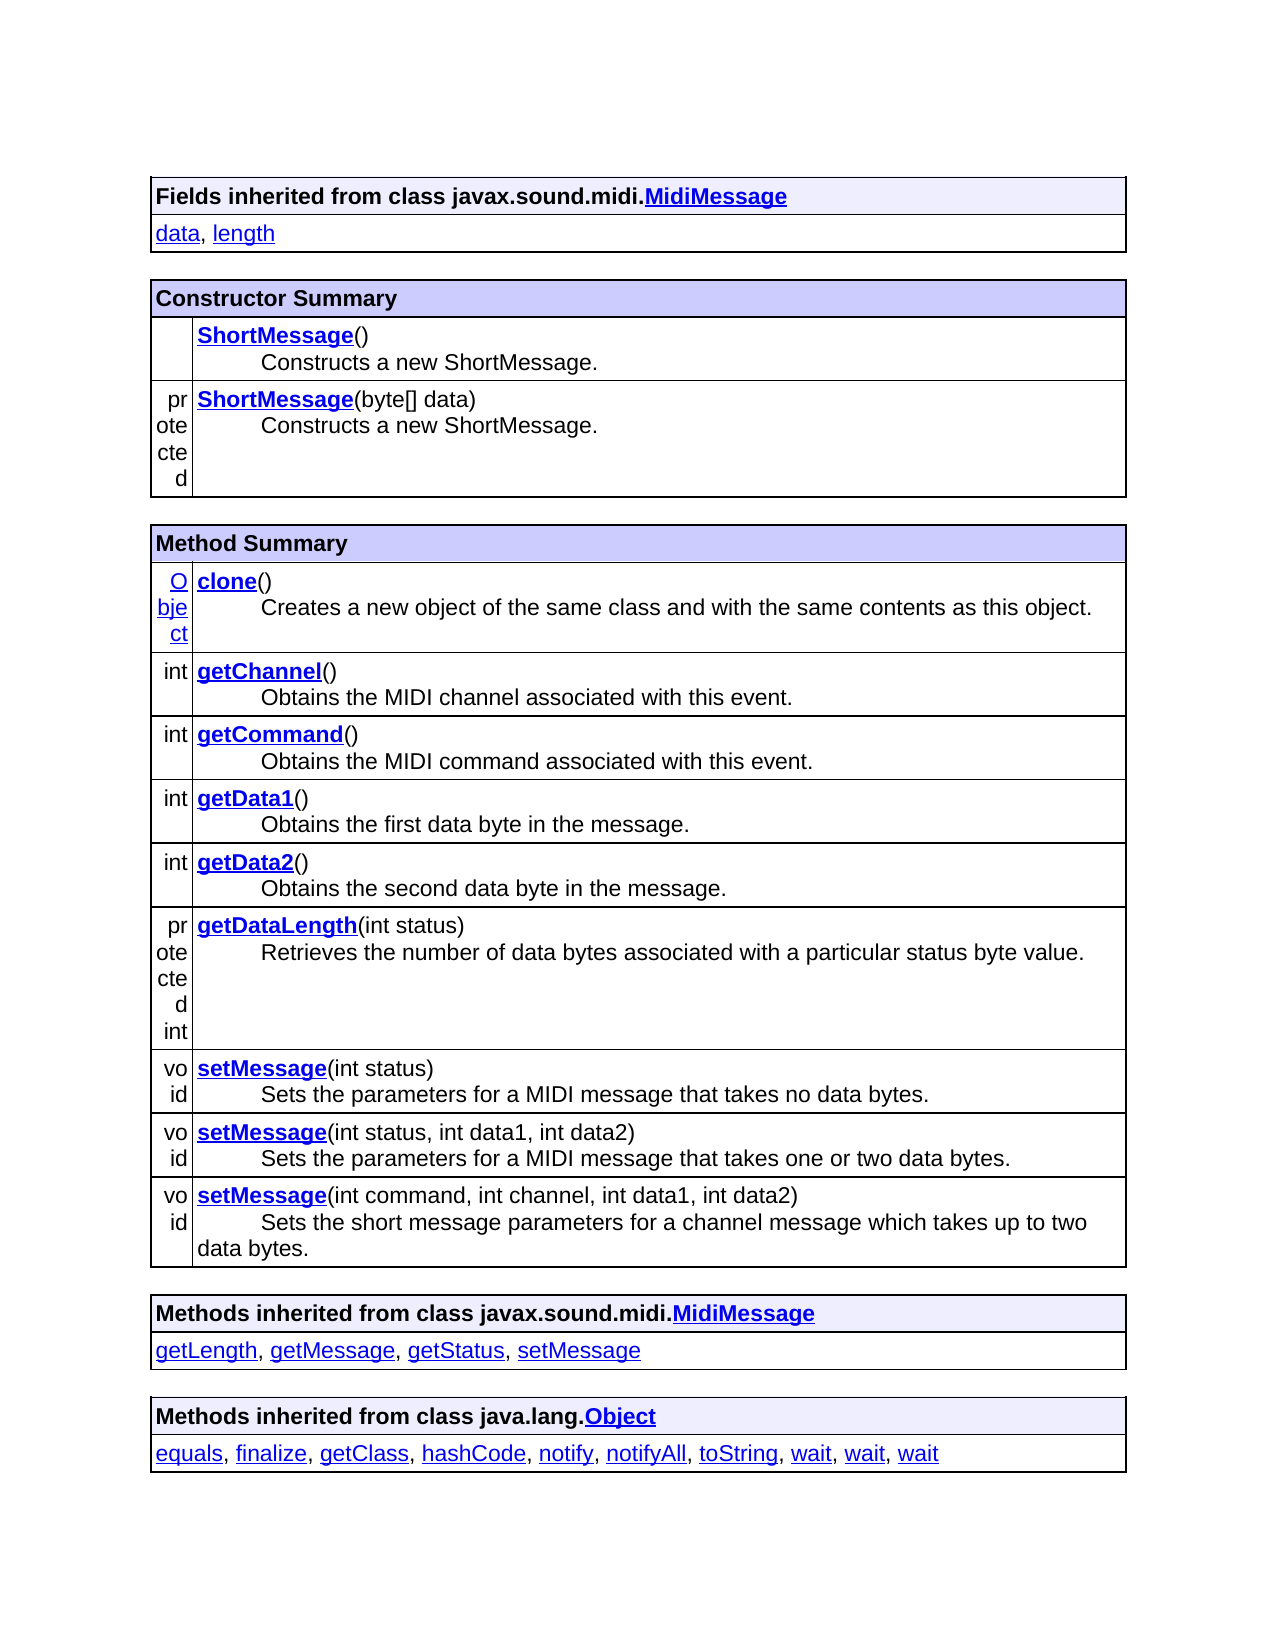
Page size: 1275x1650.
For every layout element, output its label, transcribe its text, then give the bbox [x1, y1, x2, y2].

table_cell setMessage(int command, int channel, int data1, int data2) Sets the short message parameters for a channel message which takes up to two data bytes. [193, 1178, 1125, 1266]
table_header Method Summary [152, 526, 1125, 561]
table_header Methods inherited from class javax.sound.midi.MidiMessage [152, 1296, 1125, 1331]
table_cell protected int [152, 908, 192, 1049]
table_cell void [152, 1178, 192, 1266]
table_cell protected [152, 381, 192, 496]
table_cell int [152, 844, 192, 906]
table_cell setMessage(int status, int data1, int data2) Sets the parameters for a MIDI message that takes one or two data bytes. [193, 1114, 1125, 1176]
table_cell setMessage(int status) Sets the parameters for a MIDI message that takes no data bytes. [193, 1050, 1125, 1112]
table_cell ShortMessage() Constructs a new ShortMessage. [193, 318, 1125, 380]
table_header Methods inherited from class java.lang.Object [152, 1398, 1125, 1434]
table_cell void [152, 1050, 192, 1112]
table_cell getData2() Obtains the second data byte in the message. [193, 844, 1125, 906]
table_cell clone() Creates a new object of the same class and with the same contents as this object. [193, 563, 1125, 651]
table_cell data, length [152, 215, 1125, 251]
table_cell int [152, 717, 192, 779]
table_header Fields inherited from class javax.sound.midi.MidiMessage [152, 178, 1125, 214]
table_cell equals, finalize, getClass, hashCode, notify, notifyAll, toString, wait, wait, wait [152, 1435, 1125, 1471]
table_cell [152, 318, 192, 380]
table_cell getCommand() Obtains the MIDI command associated with this event. [193, 717, 1125, 779]
table_cell int [152, 653, 192, 715]
table_cell getData1() Obtains the first data byte in the message. [193, 780, 1125, 842]
table_cell getChannel() Obtains the MIDI channel associated with this event. [193, 653, 1125, 715]
table_cell void [152, 1114, 192, 1176]
table_cell getDataLength(int status) Retrieves the number of data bytes associated with a particular status byte value. [193, 908, 1125, 1049]
table_cell ShortMessage(byte[] data) Constructs a new ShortMessage. [193, 381, 1125, 496]
table_cell int [152, 780, 192, 842]
table_cell Object [152, 563, 192, 651]
table_header Constructor Summary [152, 281, 1125, 316]
table_cell getLength, getMessage, getStatus, setMessage [152, 1333, 1125, 1368]
